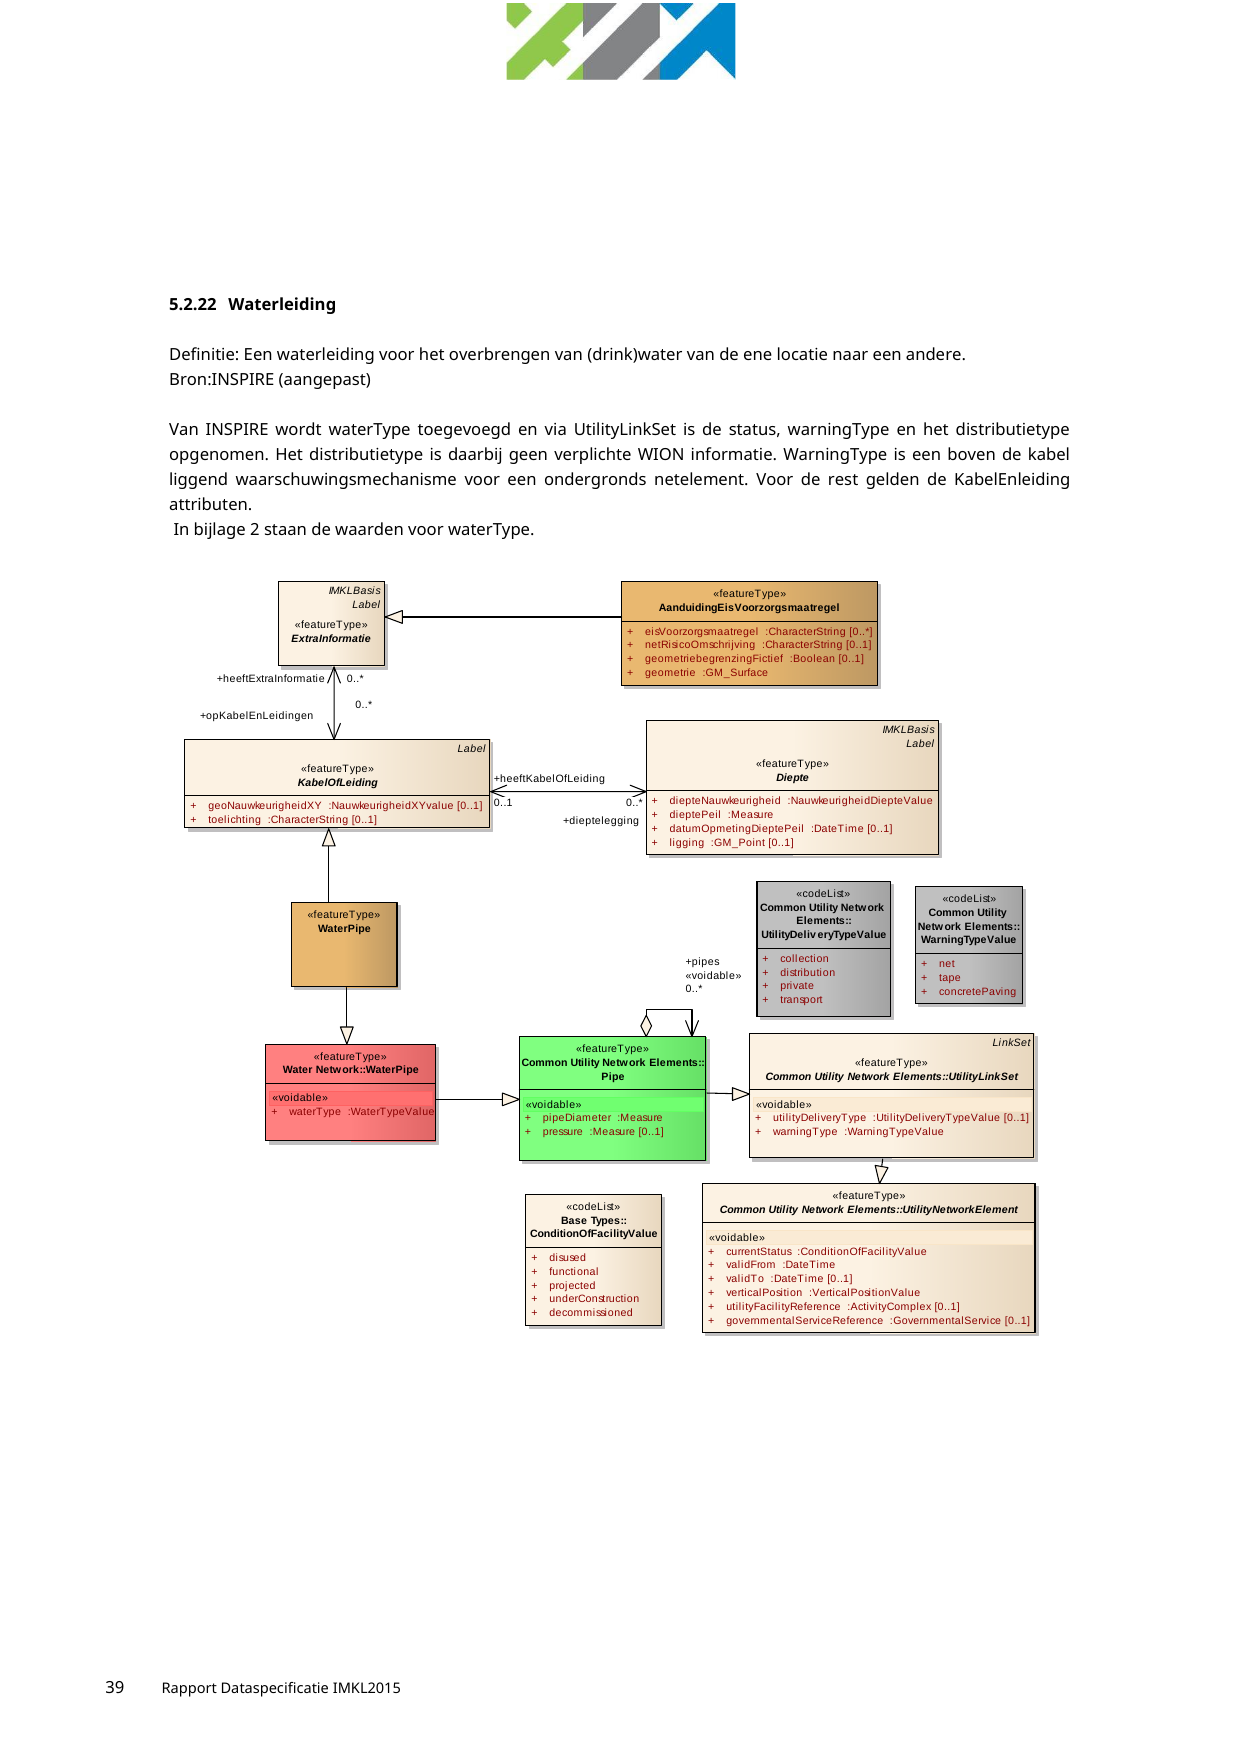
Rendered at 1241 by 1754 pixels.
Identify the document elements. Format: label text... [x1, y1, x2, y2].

text In bijlage 2 staan de waarden voor waterType. [169, 516, 1071, 541]
picture [506, 3, 718, 80]
text Definitie: Een waterleiding voor het overbrengen van (drink)water van de ene locatie naar een andere. [169, 341, 1071, 366]
text Waterleiding [169, 291, 1071, 316]
text Van wordt waterType toegevoegd en via UtilityLinkSet is de status, warningType en het distributietype opgenomen. Het distributietype is daarbij geen verplichte WION informatie. WarningType is een boven de kabel liggend waarschuwingsmechanisme voor een ondergronds netelement. Voor de rest gelden de KabelEnleiding attributen. [169, 416, 1071, 516]
picture [677, 50, 736, 80]
text Bron:INSPIRE (aangepast) [169, 366, 1071, 391]
